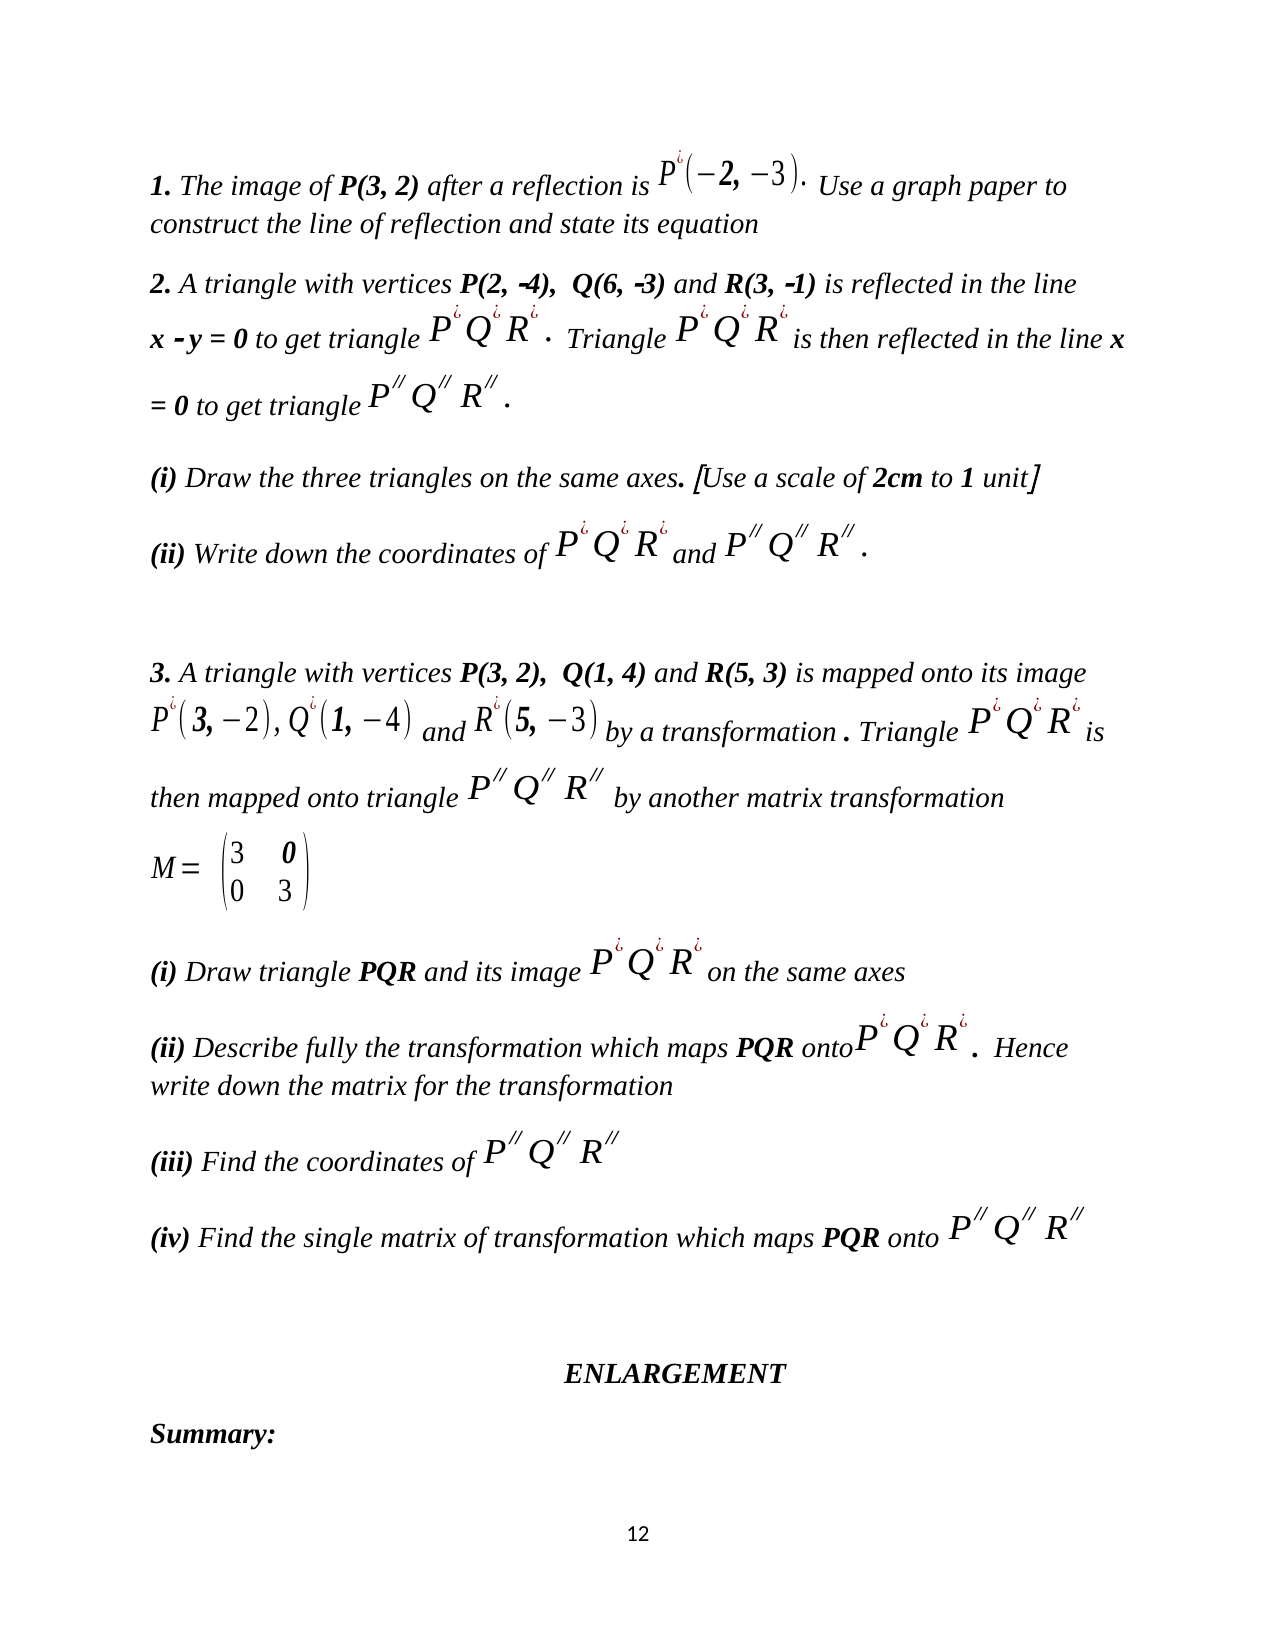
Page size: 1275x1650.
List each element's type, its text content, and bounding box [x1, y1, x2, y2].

text Summary: [150, 1416, 1125, 1449]
text (iii) Find the coordinates of [150, 1128, 1125, 1178]
list ENLARGEMENT [225, 1357, 1125, 1390]
text 3. A triangle with vertices P(3, 2), Q(1, 4) and R(5, 3) is mapped onto its image and by a transformation . Triangle is then mapped onto triangle by another matrix transformation [150, 655, 1125, 913]
text (i) Draw the three triangles on the same axes. Use a scale of 2cm to 1 unit [150, 461, 1125, 494]
text (iv) Find the single matrix of transformation which maps PQR onto [150, 1204, 1125, 1254]
text (ii) Write down the coordinates of and [150, 520, 1125, 570]
text (ii) Describe fully the transformation which maps PQR onto. Hence write down the matrix for the transformation [150, 1013, 1125, 1102]
text 1. The image of P(3, 2) after a reflection is Use a graph paper to construct the line of reflection and state its equation [150, 150, 1125, 240]
text (i) Draw triangle PQR and its image on the same axes [150, 938, 1125, 988]
text 2. A triangle with vertices P(2, 4), Q(6, 3) and R(3, 1) is reflected in the line x y = 0 to get triangle Triangle is then reflected in the line x = 0 to get triangle [150, 266, 1125, 433]
